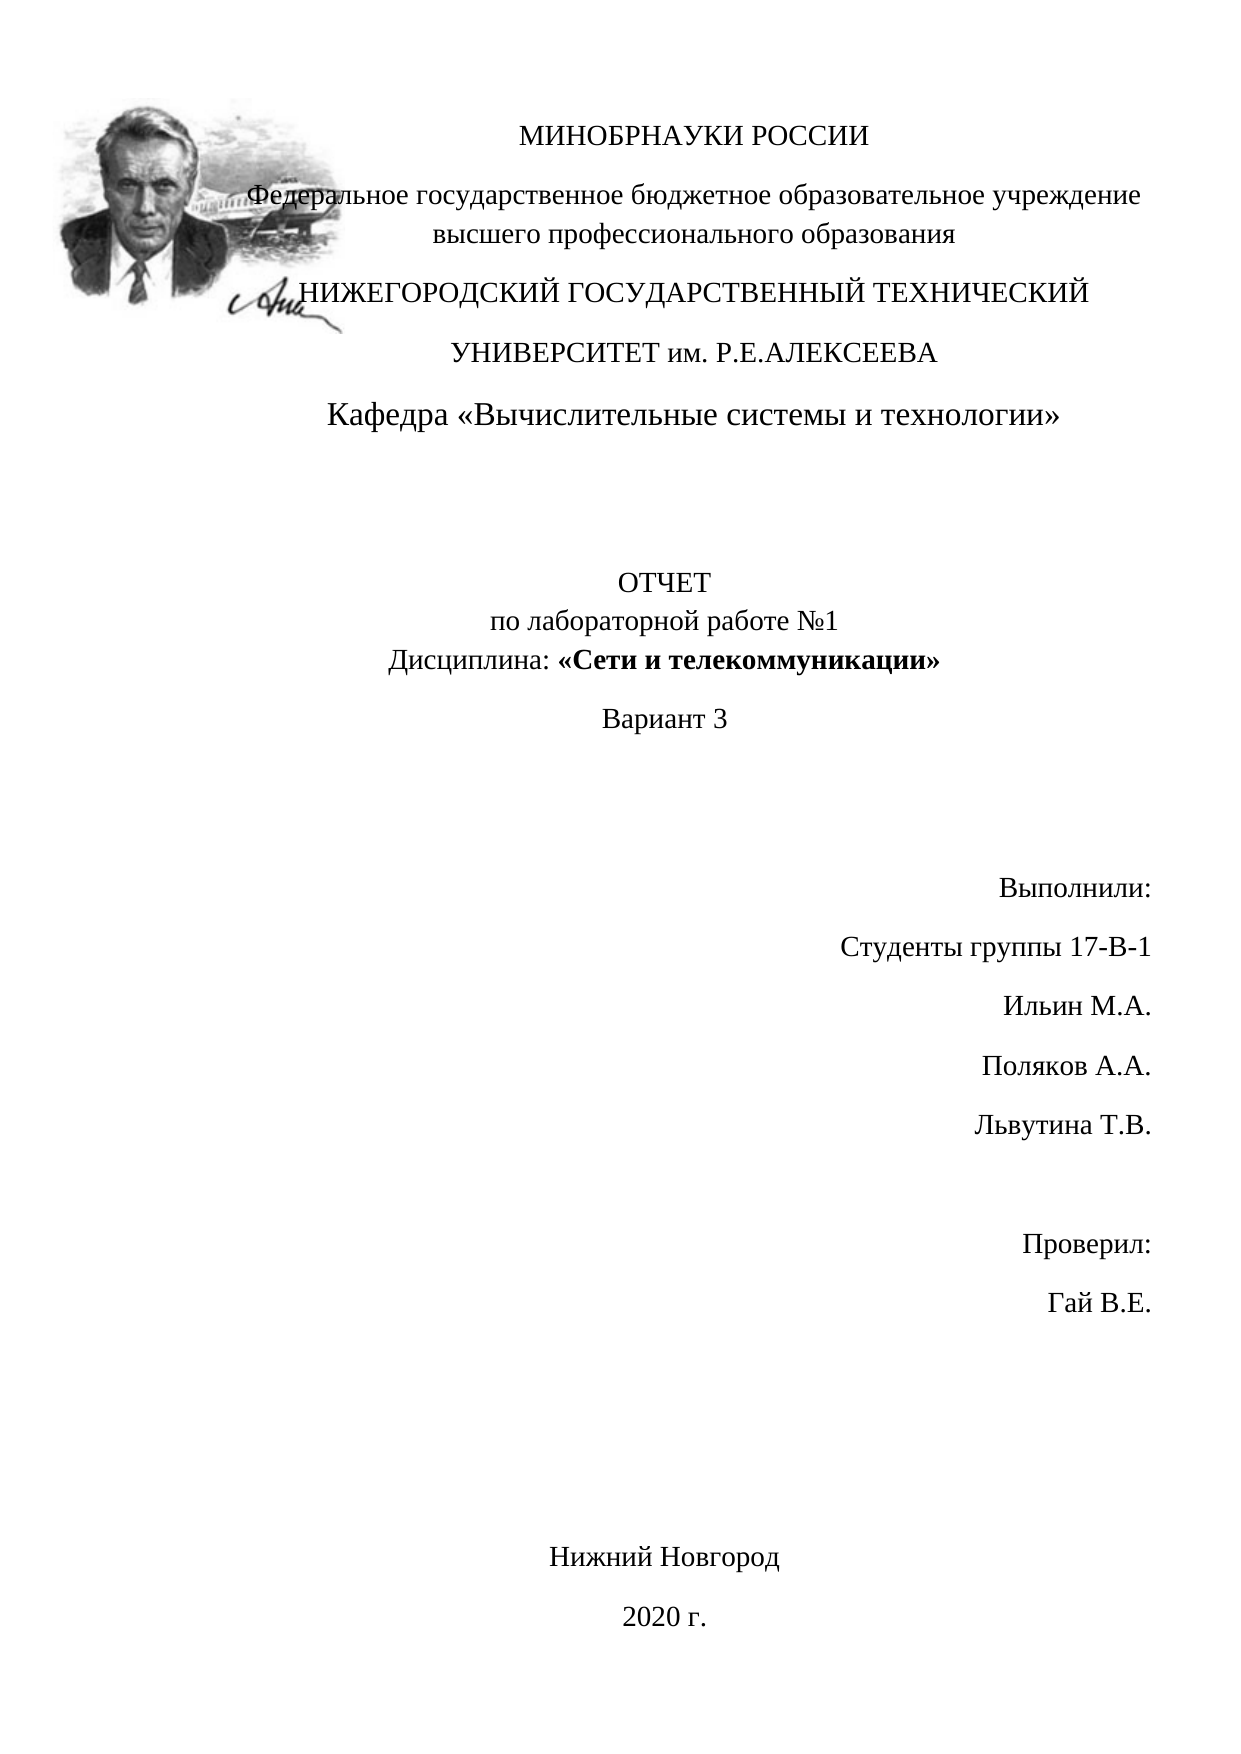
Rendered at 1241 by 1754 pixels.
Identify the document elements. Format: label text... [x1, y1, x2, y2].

text Студенты группы 17-В-1 [177, 929, 1152, 963]
text Вариант 3 [177, 701, 1152, 735]
text Гай В.Е. [177, 1285, 1152, 1319]
text 2020 г. [177, 1599, 1152, 1632]
text Кафедра «Вычислительные системы и технологии» [236, 394, 1152, 432]
text ОТЧЕТ [177, 565, 1152, 598]
text МИНОБРНАУКИ РОССИИ [236, 118, 1152, 152]
text Выполнили: [177, 870, 1152, 903]
text Проверил: [177, 1226, 1152, 1259]
text УНИВЕРСИТЕТ им. Р.Е.АЛЕКСЕЕВА [236, 335, 1152, 368]
text Дисциплина: «Сети и телекоммуникации» [177, 642, 1152, 676]
text НИЖЕГОРОДСКИЙ ГОСУДАРСТВЕННЫЙ ТЕХНИЧЕСКИЙ [236, 275, 1152, 309]
text Львутина Т.В. [177, 1107, 1152, 1141]
text Ильин М.А. [177, 988, 1152, 1022]
text Поляков А.А. [177, 1048, 1152, 1081]
text Федеральное государственное бюджетное образовательное учреждение высшего профессионального образования [236, 177, 1152, 249]
text Нижний Новгород [177, 1539, 1152, 1573]
text по лабораторной работе №1 [177, 603, 1152, 637]
